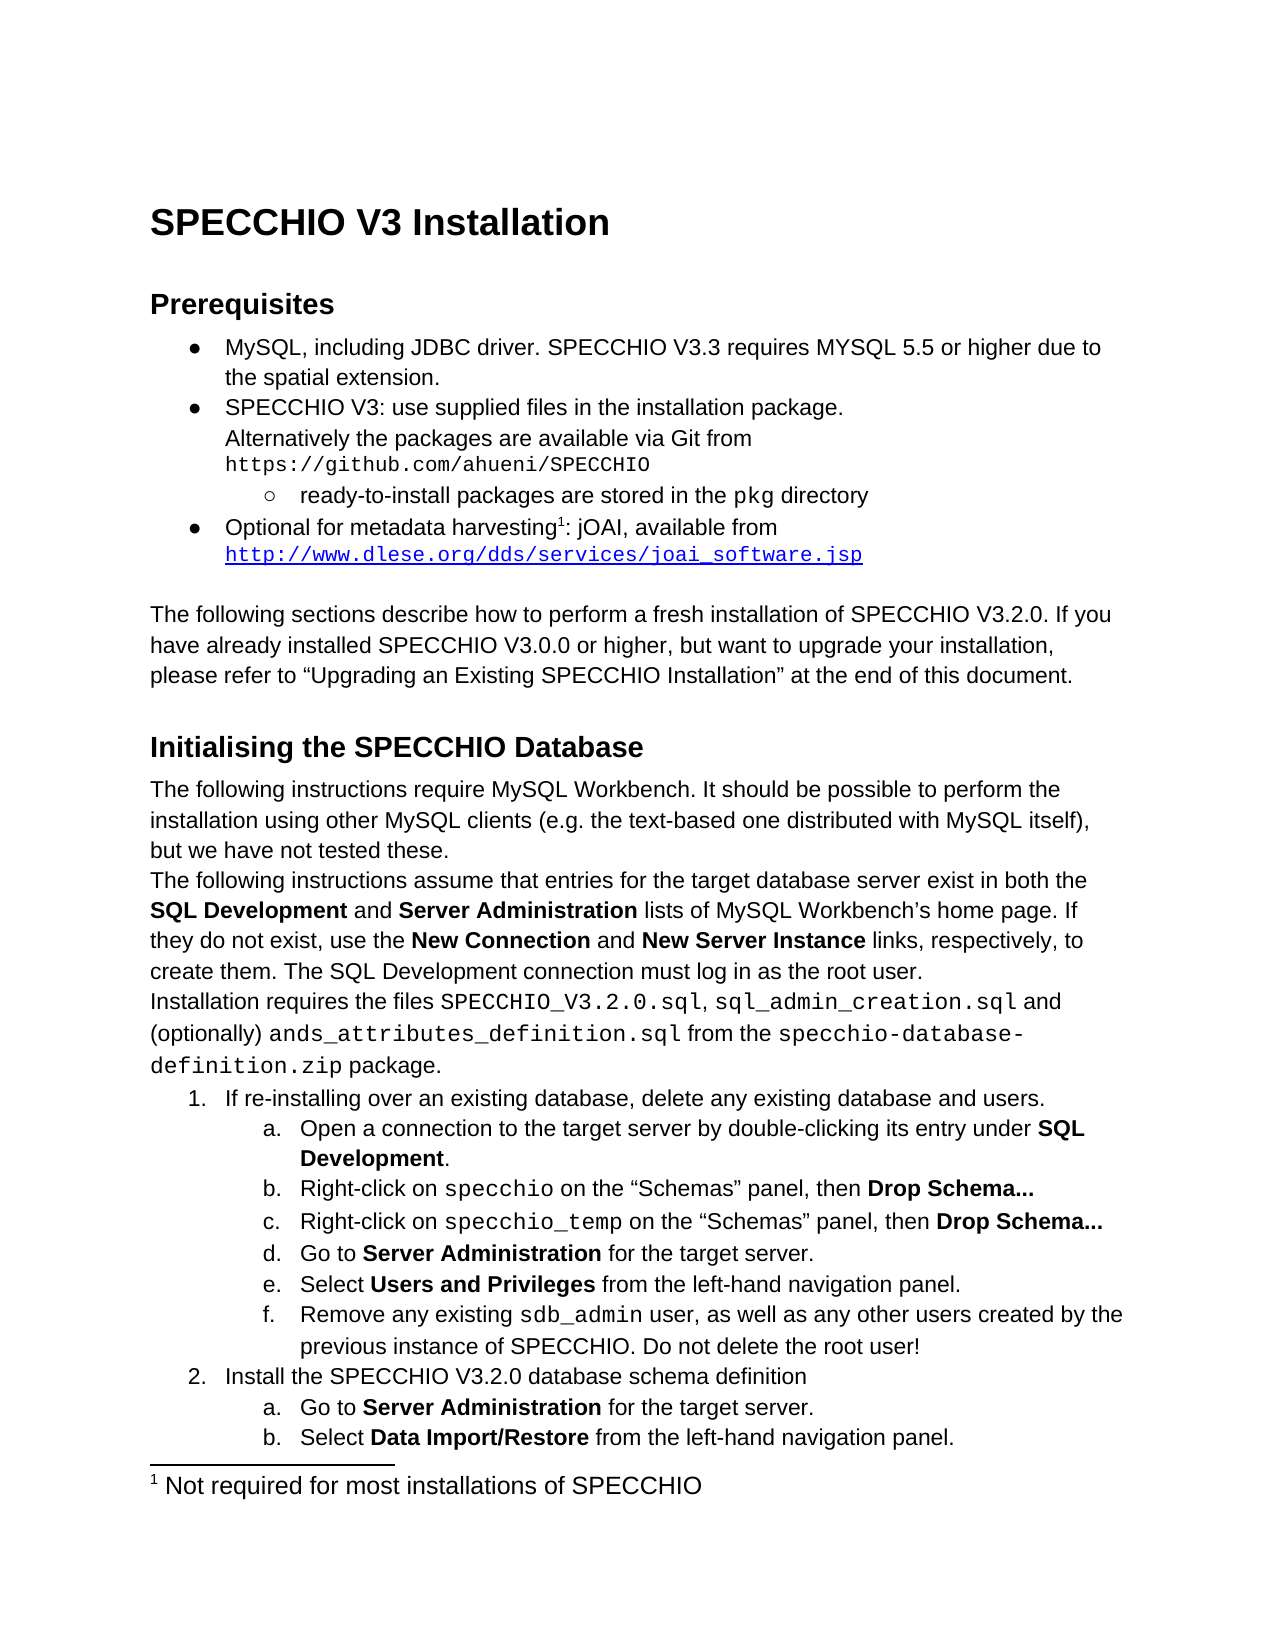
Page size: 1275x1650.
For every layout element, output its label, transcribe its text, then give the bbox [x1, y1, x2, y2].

list Right-click on specchio on the “Schemas” panel, then Drop Schema... [263, 1175, 1125, 1204]
list Go to Server Administration for the target server. [263, 1240, 1125, 1267]
text The following instructions assume that entries for the target database server exist in both the SQL Development and Server Administration lists of MySQL Workbench’s home page. If they do not exist, use the New Connection and New Server Instance links, respectively, to create them. The SQL Development connection must log in as the root user. [150, 867, 1125, 984]
list If re-installing over an existing database, delete any existing database and users. [188, 1085, 1125, 1111]
list Select Users and Privileges from the left-hand navigation panel. [263, 1271, 1125, 1297]
text The following instructions require MySQL Workbench. It should be possible to perform the installation using other MySQL clients (e.g. the text-based one distributed with MySQL itself), but we have not tested these. [150, 776, 1125, 863]
text Installation requires the files SPECCHIO_V3.2.0.sql, sql_admin_creation.sql and (optionally) ands_attributes_definition.sql from the specchio-database-definition.zip package. [150, 988, 1125, 1081]
subtitle SPECCHIO V3 Installation [150, 200, 1125, 243]
list Install the SPECCHIO V3.2.0 database schema definition [188, 1363, 1125, 1389]
list Optional for metadata harvesting: jOAI, available from http://www.dlese.org/dds/services/joai_software.jsp [188, 514, 1125, 568]
list Open a connection to the target server by double-clicking its entry under SQL Development. [263, 1115, 1125, 1172]
subtitle Initialising the SPECCHIO Database [150, 729, 1125, 763]
list Select Data Import/Restore from the left-hand navigation panel. [263, 1424, 1125, 1450]
list ready-to-install packages are stored in the pkg directory [263, 482, 1125, 510]
subtitle Prerequisites [150, 287, 1125, 321]
list Right-click on specchio_temp on the “Schemas” panel, then Drop Schema... [263, 1208, 1125, 1236]
list Go to Server Administration for the target server. [263, 1393, 1125, 1420]
list SPECCHIO V3: use supplied files in the installation package. Alternatively the packages are available via Git from https://github.com/ahueni/SPECCHIO [188, 394, 1125, 478]
text The following sections describe how to perform a fresh installation of SPECCHIO V3.2.0. If you have already installed SPECCHIO V3.0.0 or higher, but want to upgrade your installation, please refer to “Upgrading an Existing SPECCHIO Installation” at the end of this document. [150, 601, 1125, 688]
list MySQL, including JDBC driver. SPECCHIO V3.3 requires MYSQL 5.5 or higher due to the spatial extension. [188, 334, 1125, 391]
list Remove any existing sdb_admin user, as well as any other users created by the previous instance of SPECCHIO. Do not delete the root user! [263, 1301, 1125, 1359]
